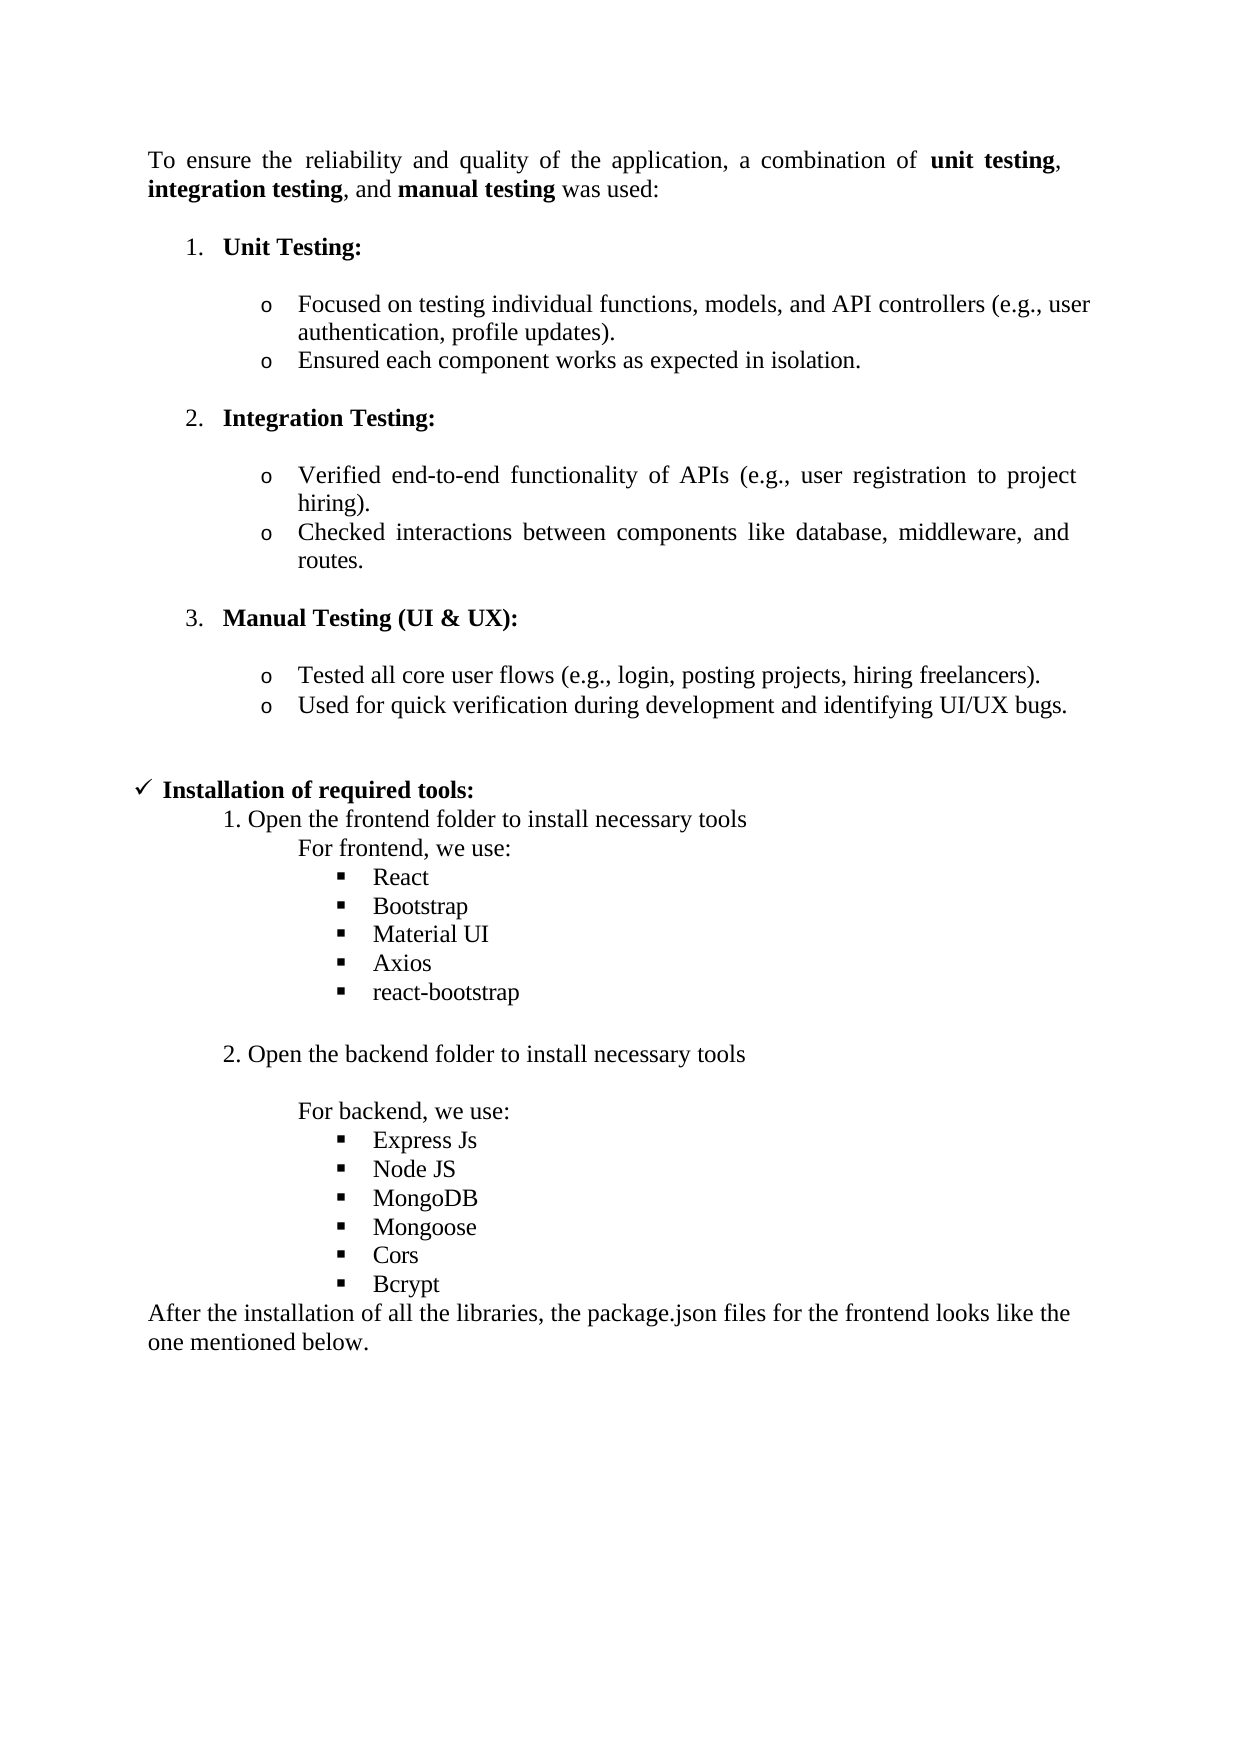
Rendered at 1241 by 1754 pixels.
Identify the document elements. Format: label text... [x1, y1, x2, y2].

subtitle Installation of required tools: [133, 776, 1152, 804]
list Bootstrap [335, 891, 1152, 919]
list Open the backend folder to install necessary tools For backend, we use: [223, 1011, 746, 1125]
subtitle Unit Testing: [185, 232, 1152, 261]
list Axios [335, 948, 1152, 977]
subtitle Integration Testing: [185, 403, 1152, 432]
list Node JS [335, 1154, 1152, 1183]
subtitle Manual Testing (UI & UX): [185, 603, 1152, 632]
list Ensured each component works as expected in isolation. [260, 346, 1152, 375]
text After the installation of all the libraries, the package.json files for the frontend looks like the one mentioned below. [148, 1298, 1083, 1355]
list Bcrypt [335, 1269, 1152, 1298]
list Cors [335, 1240, 1152, 1269]
list Express Js [335, 1125, 1152, 1154]
list Material UI [335, 919, 1152, 948]
text To ensure the reliability and quality of the application, a combination of unit testing, integration testing, and manual testing was used: [148, 145, 1152, 202]
list MongoDB [335, 1183, 1152, 1212]
list Open the frontend folder to install necessary tools For frontend, we use: [223, 804, 747, 862]
list Mongoose [335, 1212, 1152, 1240]
list Checked interactions between components like database, middleware, and routes. [260, 518, 1090, 574]
list React [335, 862, 1152, 891]
list react-bootstrap [335, 977, 1152, 1006]
list Tested all core user flows (e.g., login, posting projects, hiring freelancers). [260, 661, 1152, 690]
list Used for quick verification during development and identifying UI/UX bugs. [260, 690, 1152, 719]
list Focused on testing individual functions, models, and API controllers (e.g., user authentication, profile updates). [260, 289, 1090, 345]
list Verified end-to-end functionality of APIs (e.g., user registration to project hiring). [260, 461, 1090, 517]
